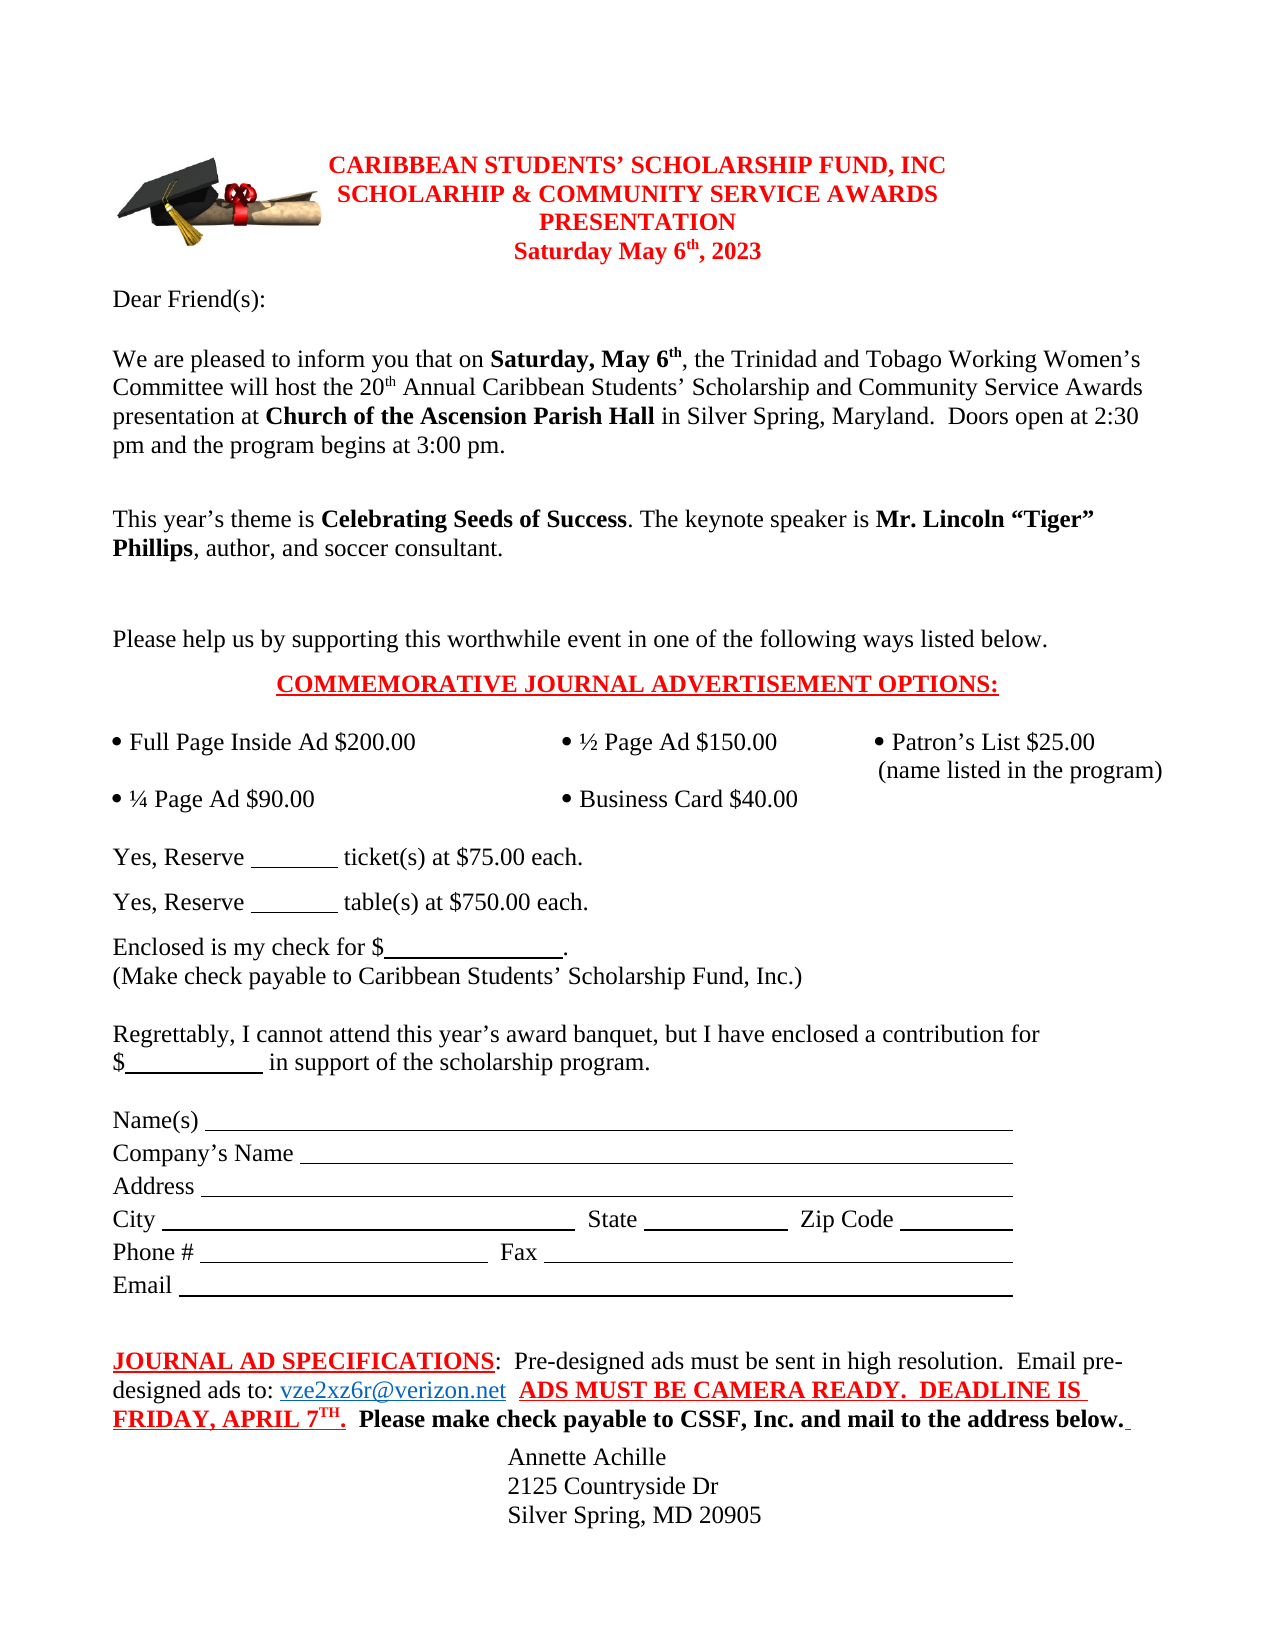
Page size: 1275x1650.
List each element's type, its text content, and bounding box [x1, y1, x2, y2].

text Please help us by supporting this worthwhile event in one of the following ways listed below. [112, 624, 1162, 652]
text JOURNAL AD SPECIFICATIONS: Pre-designed ads must be sent in high resolution. Email pre-designed ads to: vze2xz6r@verizon.net ADS MUST BE CAMERA READY. DEADLINE IS FRIDAY, APRIL 7TH. Please make check payable to CSSF, Inc. and mail to the address below. [112, 1346, 1162, 1432]
text Email [112, 1270, 1162, 1299]
text (Make check payable to Caribbean Students’ Scholarship Fund, Inc.) [112, 961, 1162, 990]
text Saturday May 6th, 2023 [112, 236, 1162, 265]
text This year’s theme is Celebrating Seeds of Success. The keynote speaker is Mr. Lincoln “Tiger” Phillips, author, and soccer consultant. [112, 504, 1162, 562]
text ¼ Page Ad $90.00 Business Card $40.00 [112, 784, 1162, 813]
text Enclosed is my check for $ . [112, 932, 1162, 961]
text Yes, Reserve table(s) at $750.00 each. [112, 887, 1162, 916]
text $ in support of the scholarship program. [112, 1047, 1162, 1076]
text We are pleased to inform you that on Saturday, May 6th, the Trinidad and Tobago Working Women’s Committee will host the 20th Annual Caribbean Students’ Scholarship and Community Service Awards presentation at Church of the Ascension Parish Hall in Silver Spring, Maryland. Doors open at 2:30 pm and the program begins at 3:00 pm. [112, 344, 1162, 459]
text CARIBBEAN STUDENTS’ SCHOLARSHIP FUND, INC [112, 150, 1162, 179]
text City State Zip Code [112, 1204, 1162, 1233]
text Name(s) [112, 1105, 1162, 1134]
text Regrettably, I cannot attend this year’s award banquet, but I have enclosed a contribution for [112, 1019, 1162, 1047]
text PRESENTATION [112, 207, 1162, 236]
text COMMEMORATIVE JOURNAL ADVERTISEMENT OPTIONS: [112, 669, 1162, 698]
text Dear Friend(s): [112, 284, 1162, 313]
text Phone # Fax [112, 1237, 1162, 1266]
text Full Page Inside Ad $200.00 ½ Page Ad $150.00 Patron’s List $25.00 [112, 727, 1162, 755]
text Yes, Reserve ticket(s) at $75.00 each. [112, 842, 1162, 870]
text Address [112, 1171, 1162, 1200]
text SCHOLARHIP & COMMUNITY SERVICE AWARDS [112, 179, 1162, 207]
text Company’s Name [112, 1138, 1162, 1167]
text (name listed in the program) [112, 755, 1162, 784]
